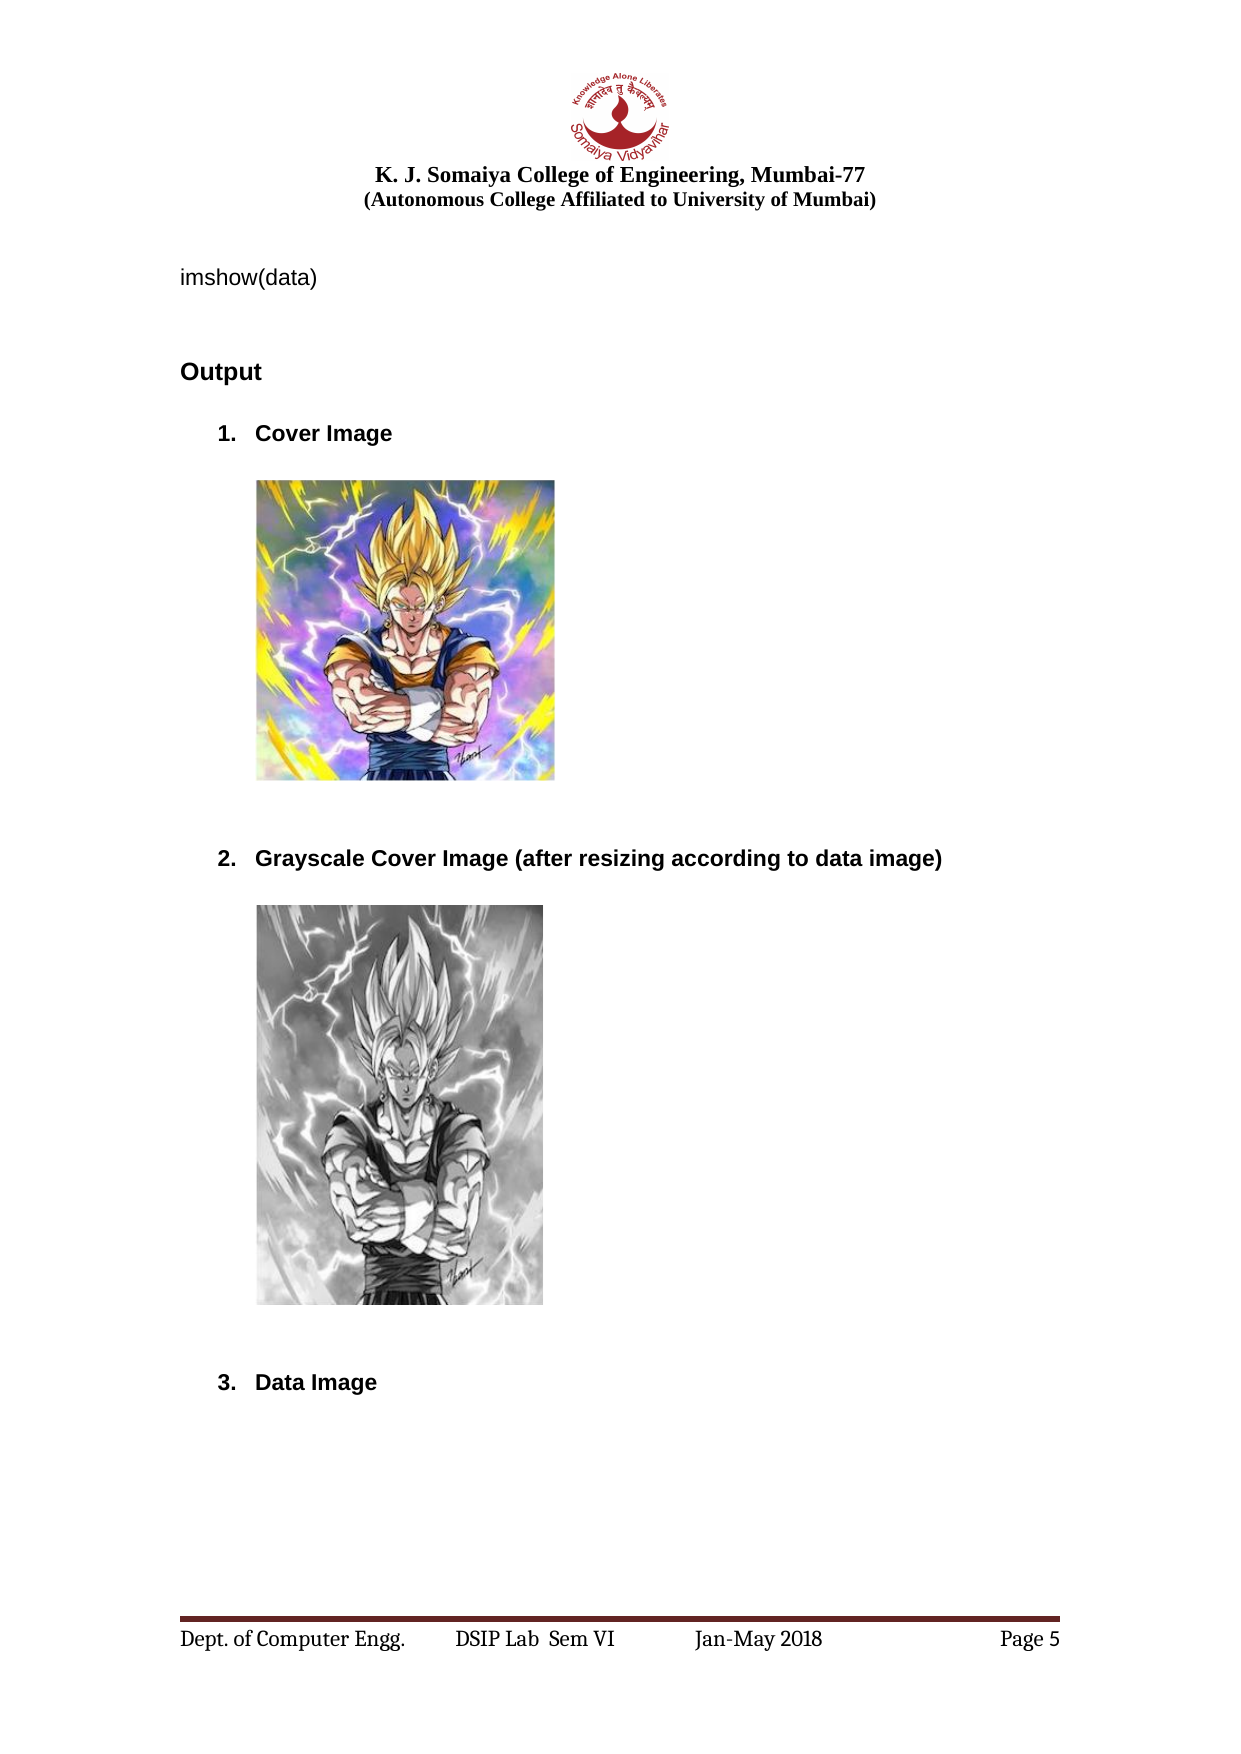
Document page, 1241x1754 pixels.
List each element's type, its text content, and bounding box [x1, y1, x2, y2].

picture [571, 73, 669, 161]
picture [255, 905, 544, 1305]
text imshow(data) [180, 264, 1060, 290]
text Output [180, 356, 1060, 385]
list Cover Image [217, 420, 1060, 446]
picture [255, 480, 556, 781]
list Grayscale Cover Image (after resizing according to data image) [217, 845, 1060, 872]
list Data Image [217, 1369, 1060, 1396]
